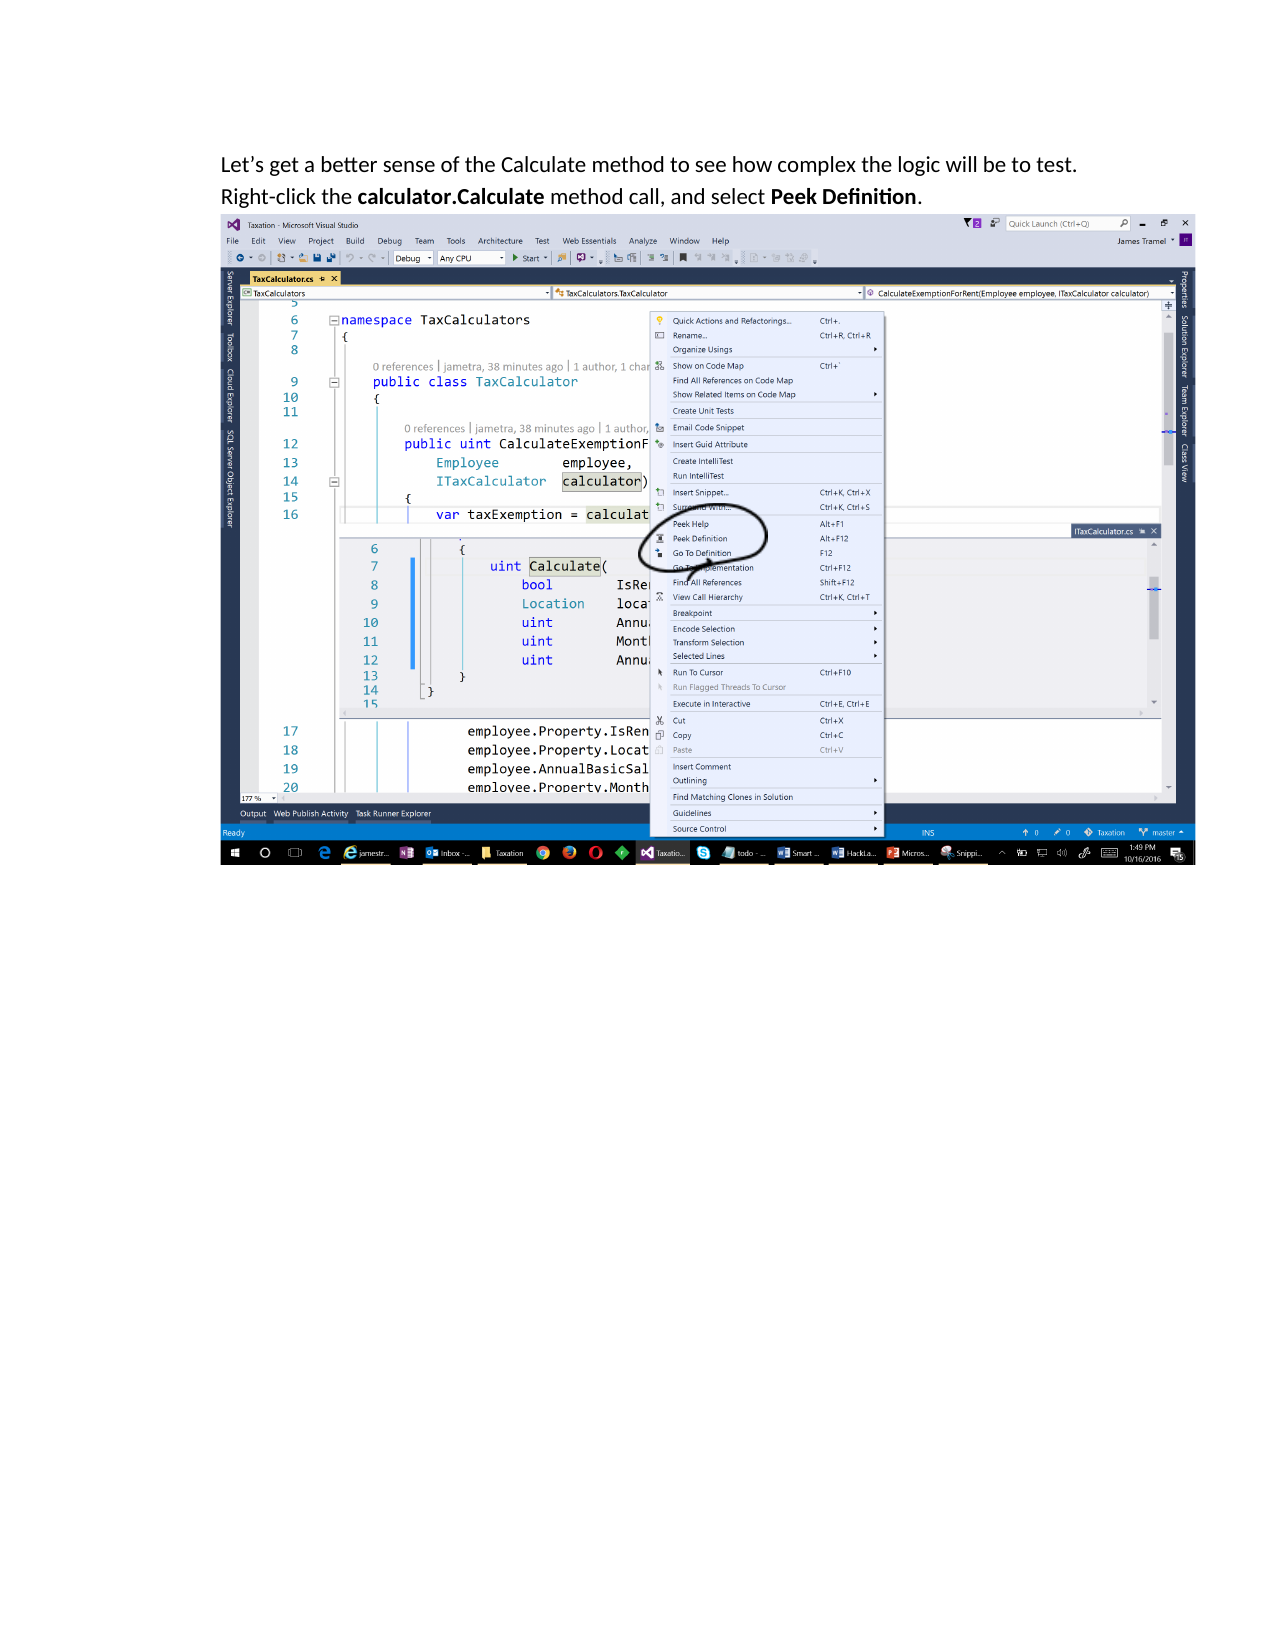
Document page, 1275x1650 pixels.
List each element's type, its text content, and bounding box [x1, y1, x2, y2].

list Let’s get a better sense of the Calculate method to see how complex the logic will be to test. Right-click the calculator.Calculate method call, and select Peek Definition. [221, 150, 1125, 214]
picture [220, 214, 1196, 865]
